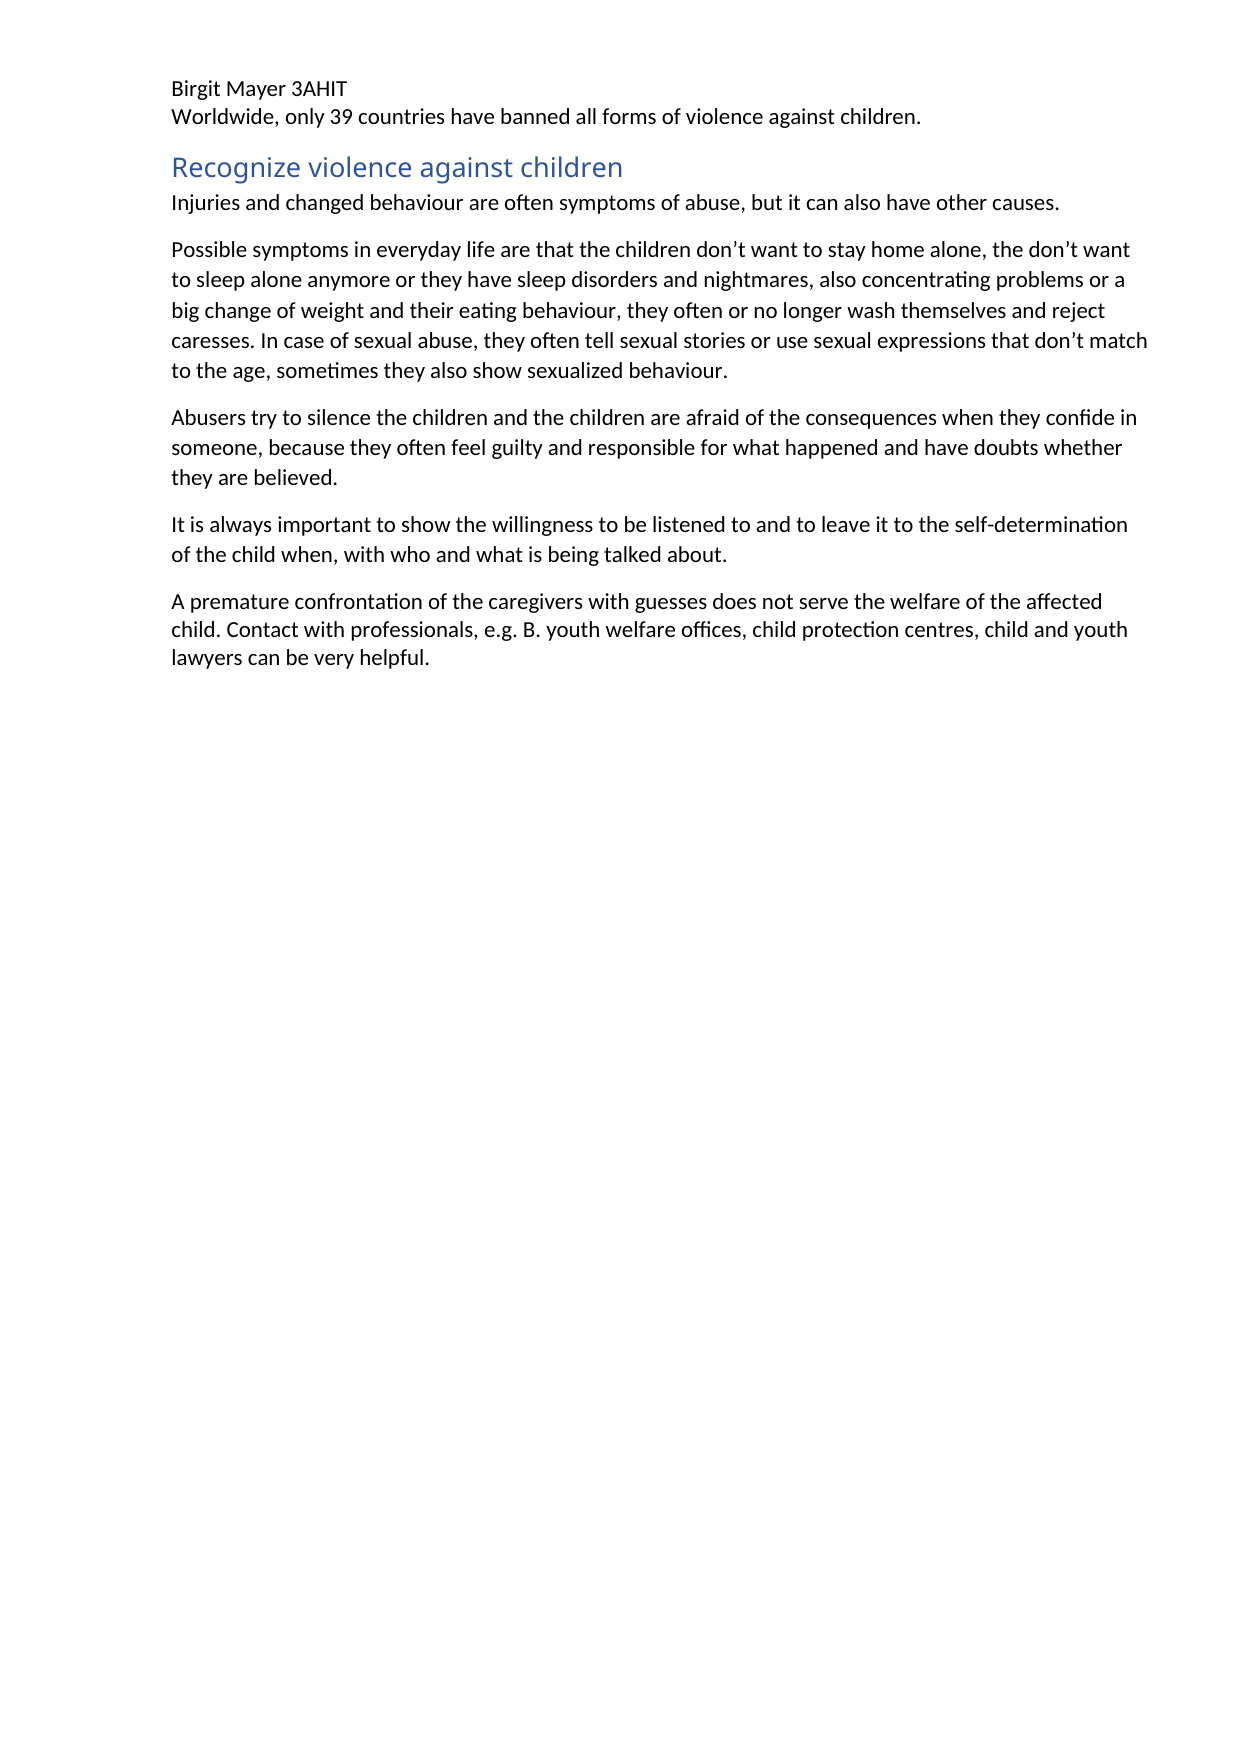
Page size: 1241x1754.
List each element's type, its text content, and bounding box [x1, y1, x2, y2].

text It is always important to show the willingness to be listened to and to leave it to the self-determination of the child when, with who and what is being talked about. [171, 510, 1152, 569]
text Worldwide, only 39 countries have banned all forms of violence against children. [171, 102, 1152, 130]
text A premature confrontation of the caregivers with guesses does not serve the welfare of the affected child. Contact with professionals, e.g. B. youth welfare offices, child protection centres, child and youth lawyers can be very helpful. [171, 587, 1152, 672]
text Injuries and changed behaviour are often symptoms of abuse, but it can also have other causes. [171, 188, 1152, 217]
subtitle Recognize violence against children [171, 149, 1152, 186]
text Possible symptoms in everyday life are that the children don’t want to stay home alone, the don’t want to sleep alone anymore or they have sleep disorders and nightmares, also concentrating problems or a big change of weight and their eating behaviour, they often or no longer wash themselves and reject caresses. In case of sexual abuse, they often tell sexual stories or use sexual expressions that don’t match to the age, sometimes they also show sexualized behaviour. [171, 235, 1152, 384]
text Abusers try to silence the children and the children are afraid of the consequences when they confide in someone, because they often feel guilty and responsible for what happened and have doubts whether they are believed. [171, 403, 1152, 492]
